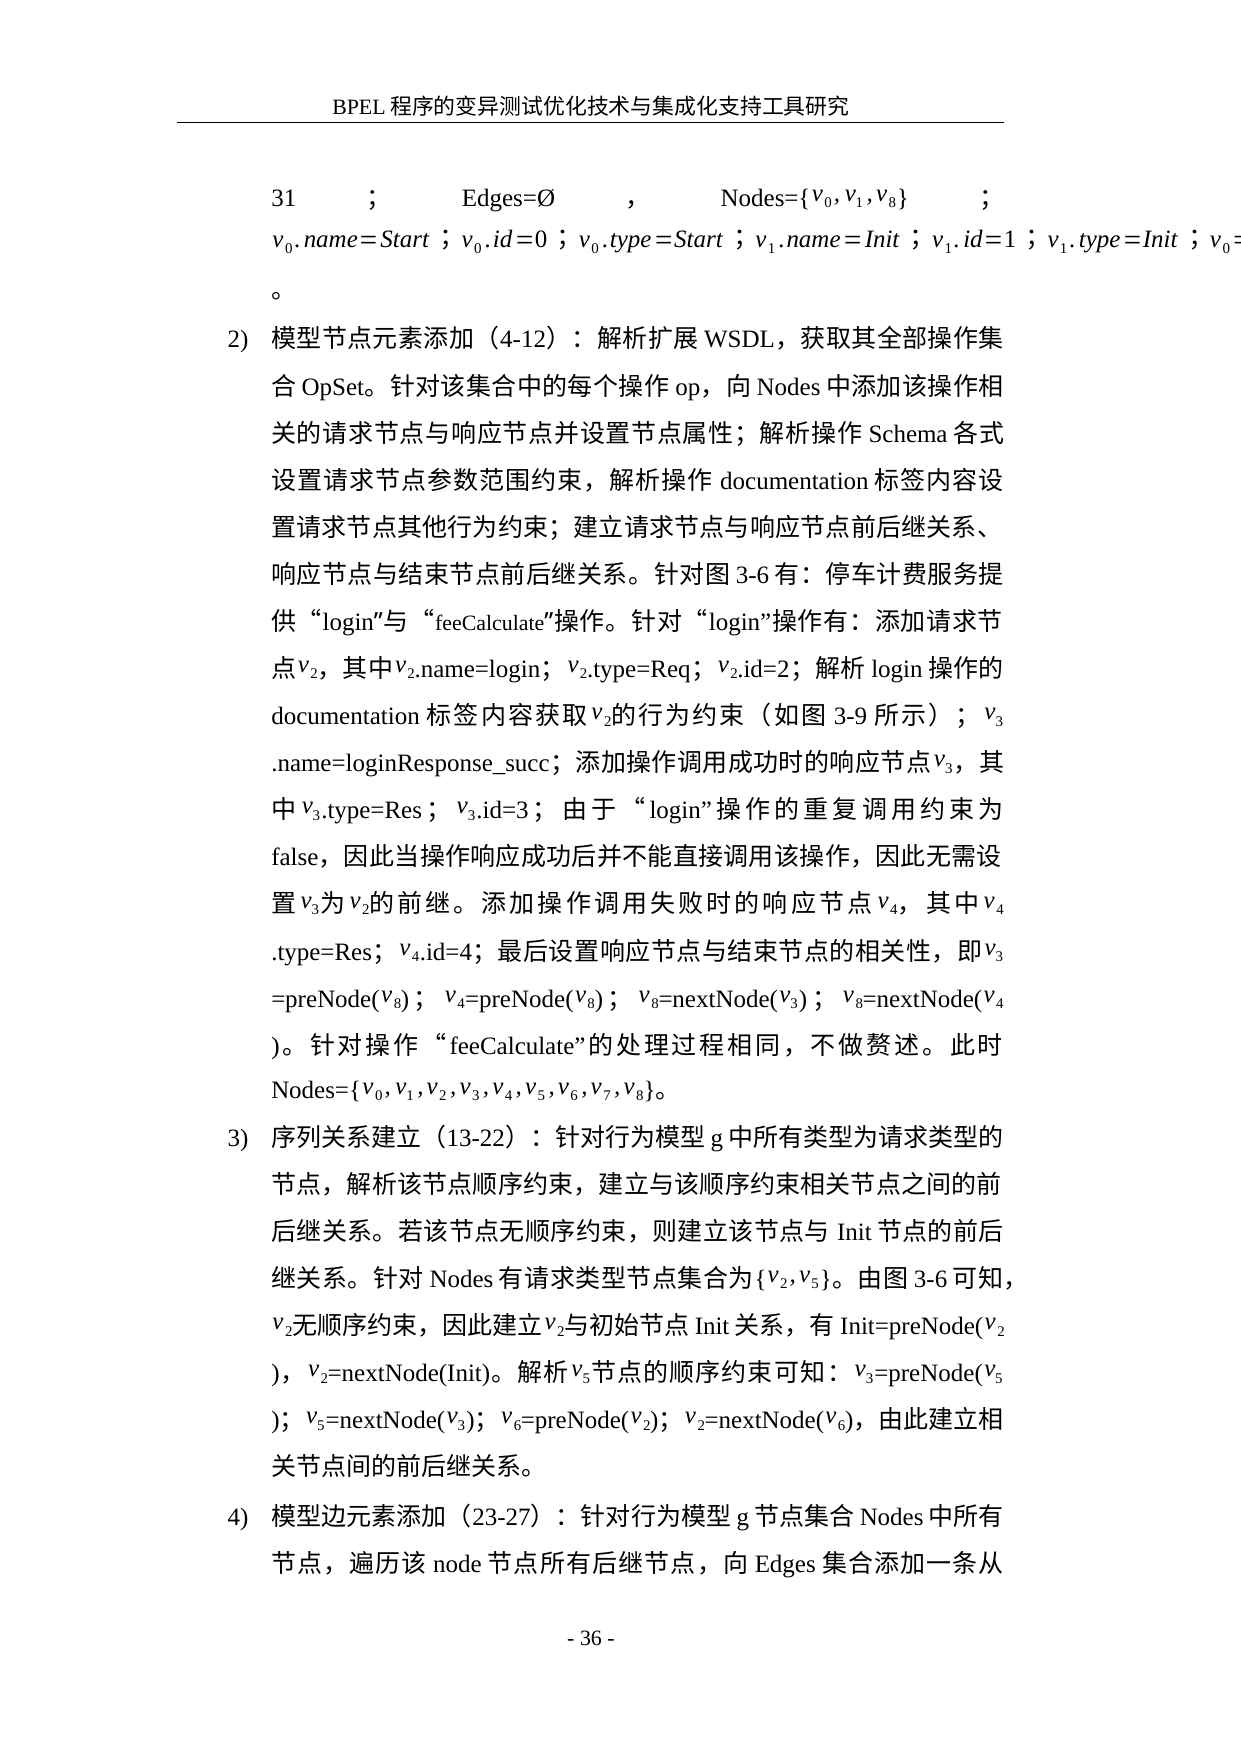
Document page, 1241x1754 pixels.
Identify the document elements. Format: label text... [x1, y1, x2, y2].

list 序列关系建立（13-22）：针对行为模型g中所有类型为请求类型的节点，解析该节点顺序约束，建立与该顺序约束相关节点之间的前后继关系。若该节点无顺序约束，则建立该节点与Init节点的前后继关系。针对Nodes有请求类型节点集合为{}。由图3-6可知，无顺序约束，因此建立与初始节点Init关系，有Init=preNode()，=nextNode(Init)。解析节点的顺序约束可知：=preNode()；=nextNode()；=preNode()；=nextNode()，由此建立相关节点间的前后继关系。 [227, 1117, 1004, 1483]
list 模型节点元素添加（4-12）：解析扩展WSDL，获取其全部操作集合OpSet。针对该集合中的每个操作op，向Nodes中添加该操作相关的请求节点与响应节点并设置节点属性；解析操作Schema各式设置请求节点参数范围约束，解析操作documentation标签内容设置请求节点其他行为约束；建立请求节点与响应节点前后继关系、响应节点与结束节点前后继关系。针对图3-6有：停车计费服务提供“login”与“feeCalculate”操作。针对“login”操作有：添加请求节点，其中.name=login；.type=Req；.id=2；解析login操作的documentation标签内容获取的行为约束（如图3-9所示）；.name=loginResponse_succ；添加操作调用成功时的响应节点，其中.type=Res；.id=3；由于“login”操作的重复调用约束为false，因此当操作响应成功后并不能直接调用该操作，因此无需设置为的前继。添加操作调用失败时的响应节点，其中.type=Res；.id=4；最后设置响应节点与结束节点的相关性，即=preNode()；=preNode()；=nextNode()；=nextNode()。针对操作“feeCalculate”的处理过程相同，不做赘述。此时Nodes={}。 [227, 319, 1004, 1104]
